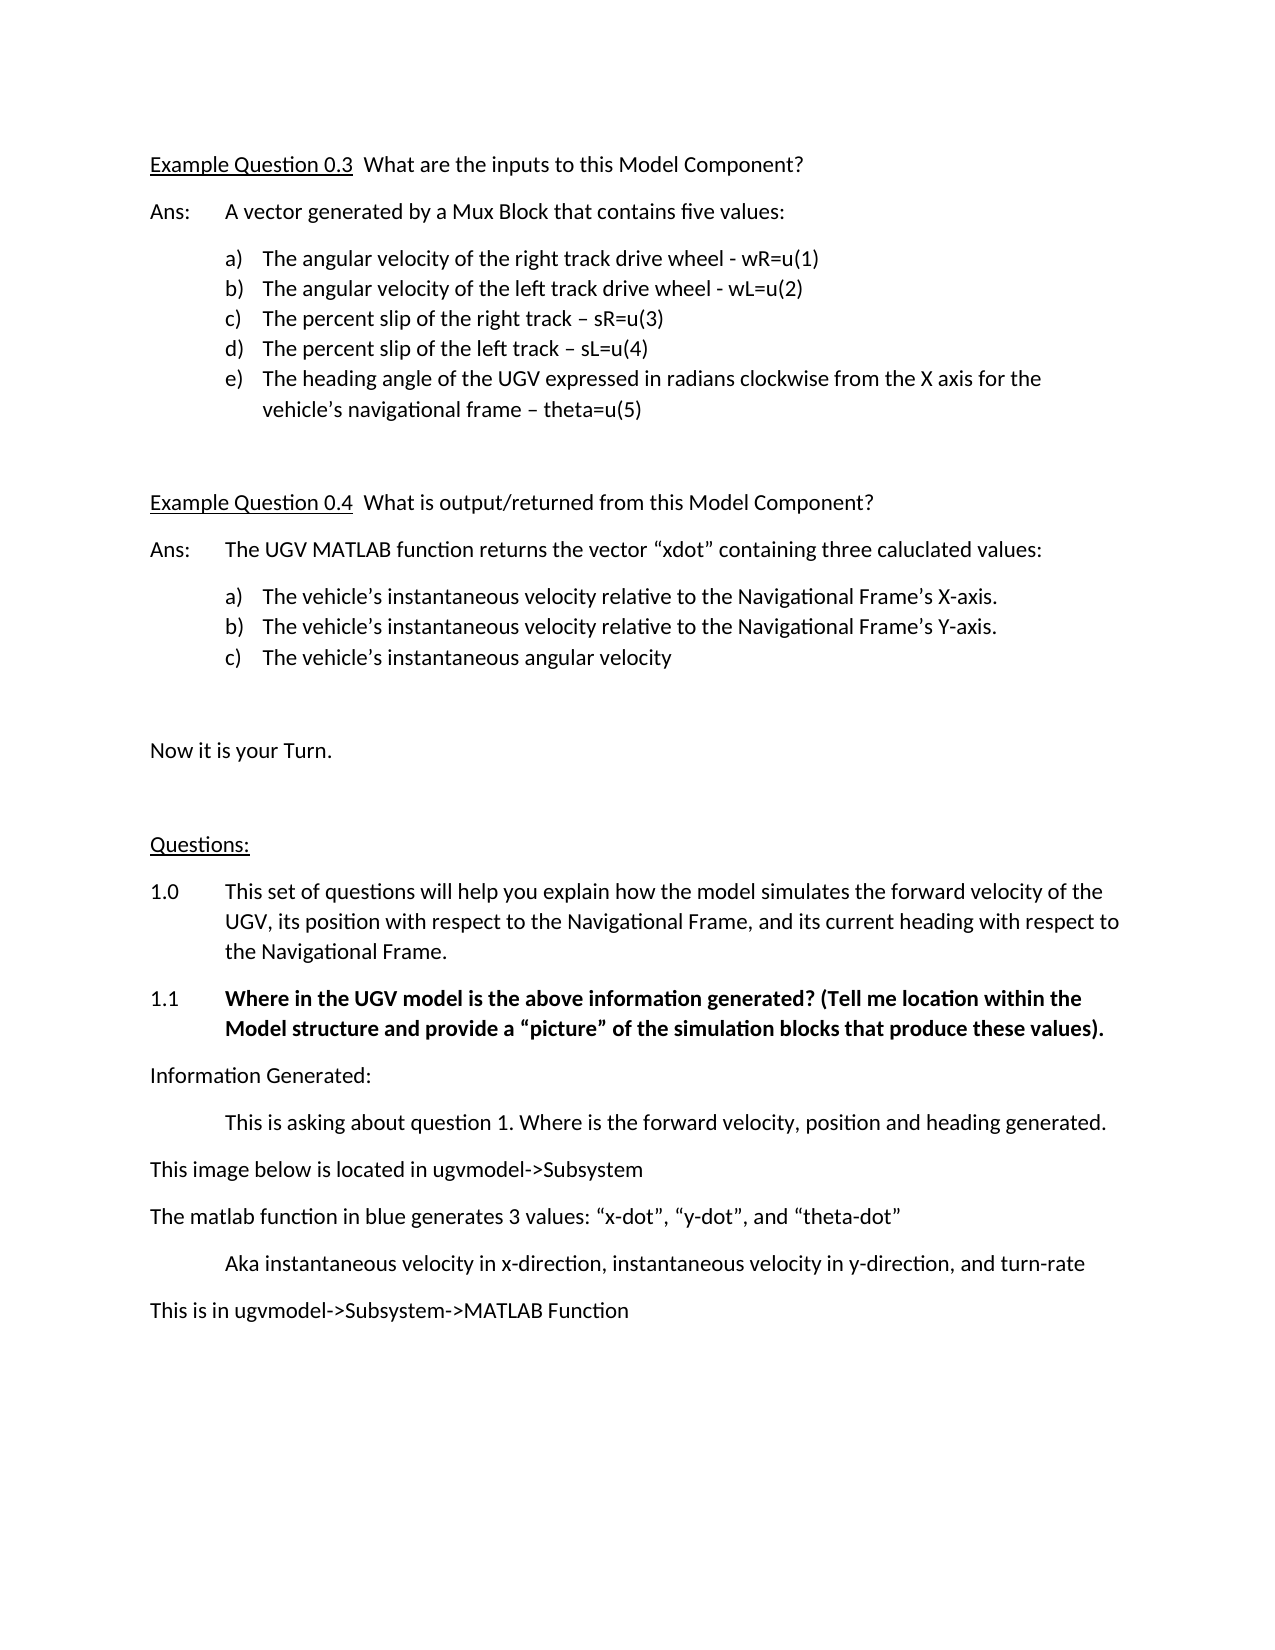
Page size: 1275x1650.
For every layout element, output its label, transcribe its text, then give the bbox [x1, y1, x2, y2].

text Questions: [150, 830, 1125, 858]
text Now it is your Turn. [150, 736, 1125, 764]
list The vehicle’s instantaneous velocity relative to the Navigational Frame’s X-axis. [225, 582, 1125, 610]
text This is in ugvmodel->Subsystem->MATLAB Function [150, 1296, 1125, 1324]
list The angular velocity of the left track drive wheel - wL=u(2) [225, 274, 1125, 302]
list The vehicle’s instantaneous velocity relative to the Navigational Frame’s Y-axis. [225, 612, 1125, 641]
list The heading angle of the UGV expressed in radians clockwise from the X axis for the vehicle’s navigational frame – theta=u(5) [225, 364, 1125, 423]
text Example Question 0.4 What is output/returned from this Model Component? [150, 488, 1125, 517]
text Aka instantaneous velocity in x-direction, instantaneous velocity in y-direction, and turn-rate [150, 1249, 1125, 1277]
text Ans: A vector generated by a Mux Block that contains five values: [150, 197, 1125, 225]
text Ans: The UGV MATLAB function returns the vector “xdot” containing three caluclated values: [150, 535, 1125, 563]
list The angular velocity of the right track drive wheel - wR=u(1) [225, 244, 1125, 272]
text Example Question 0.3 What are the inputs to this Model Component? [150, 150, 1125, 178]
text 1.1 Where in the UGV model is the above information generated? (Tell me location within the Model structure and provide a “picture” of the simulation blocks that produce these values). [150, 984, 1125, 1043]
text The matlab function in blue generates 3 values: “x-dot”, “y-dot”, and “theta-dot” [150, 1202, 1125, 1230]
text Information Generated: [150, 1061, 1125, 1089]
text 1.0 This set of questions will help you explain how the model simulates the forward velocity of the UGV, its position with respect to the Navigational Frame, and its current heading with respect to the Navigational Frame. [150, 877, 1125, 966]
text This is asking about question 1. Where is the forward velocity, position and heading generated. [150, 1108, 1125, 1136]
list The percent slip of the left track – sL=u(4) [225, 334, 1125, 362]
text This image below is located in ugvmodel->Subsystem [150, 1155, 1125, 1183]
list The percent slip of the right track – sR=u(3) [225, 304, 1125, 332]
list The vehicle’s instantaneous angular velocity [225, 643, 1125, 671]
